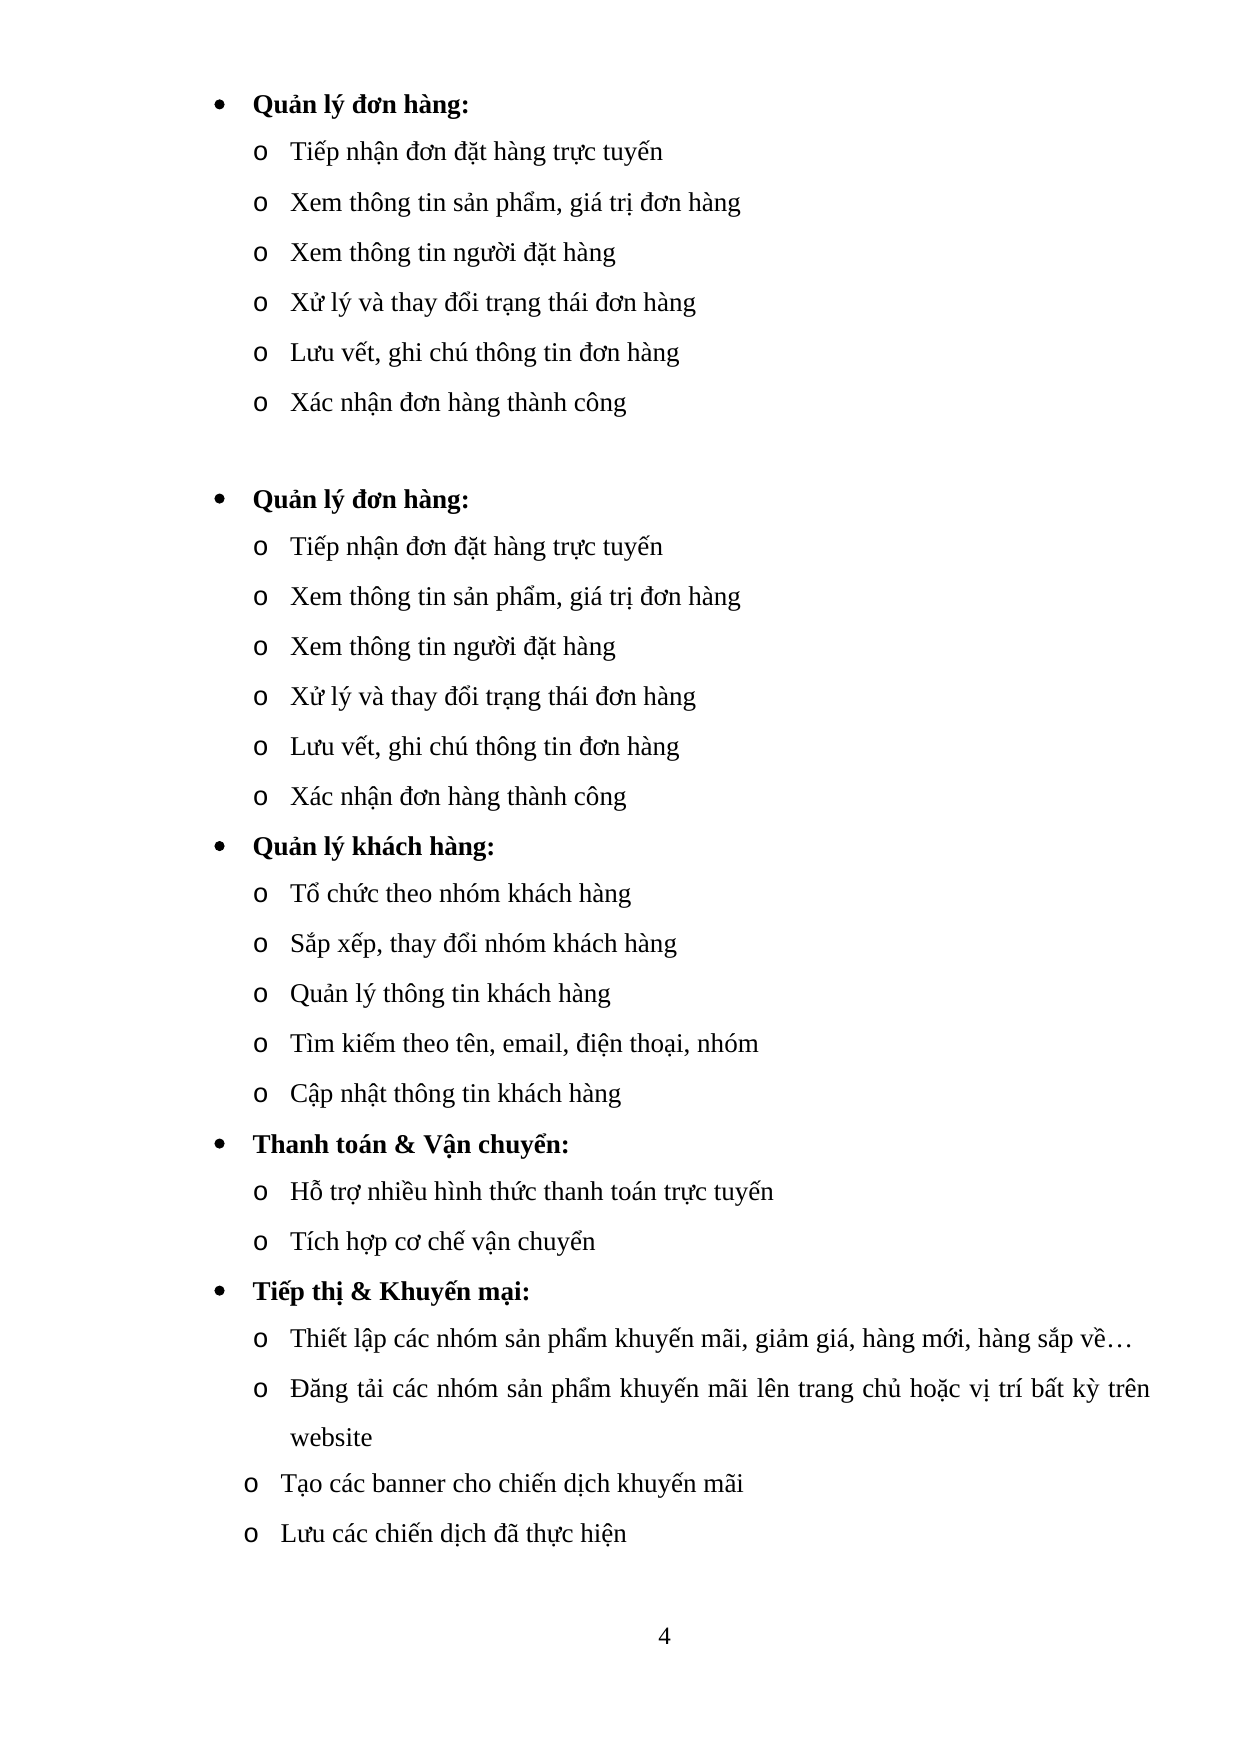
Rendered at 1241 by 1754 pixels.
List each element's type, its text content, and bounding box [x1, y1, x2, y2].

list Xem thông tin sản phẩm, giá trị đơn hàng [252, 186, 1152, 219]
list Tổ chức theo nhóm khách hàng [252, 877, 1152, 911]
list Tiếp nhận đơn đặt hàng trực tuyến [252, 530, 1152, 563]
list Quản lý đơn hàng: [215, 89, 1152, 120]
list Xem thông tin sản phẩm, giá trị đơn hàng [252, 580, 1152, 613]
list Xác nhận đơn hàng thành công [252, 386, 1152, 419]
list Quản lý thông tin khách hàng [252, 977, 1152, 1011]
list Thanh toán & Vận chuyển: [215, 1128, 1152, 1159]
list Tiếp thị & Khuyến mại: [215, 1275, 1152, 1306]
list Xác nhận đơn hàng thành công [252, 780, 1152, 814]
list Tiếp nhận đơn đặt hàng trực tuyến [252, 136, 1152, 169]
list Xử lý và thay đổi trạng thái đơn hàng [252, 286, 1152, 319]
list Tạo các banner cho chiến dịch khuyến mãi [243, 1467, 1152, 1501]
list Lưu vết, ghi chú thông tin đơn hàng [252, 730, 1152, 763]
list Sắp xếp, thay đổi nhóm khách hàng [252, 927, 1152, 961]
list Quản lý khách hàng: [215, 830, 1152, 862]
list Quản lý đơn hàng: [215, 483, 1152, 514]
list Tìm kiếm theo tên, email, điện thoại, nhóm [252, 1027, 1152, 1061]
list Xem thông tin người đặt hàng [252, 630, 1152, 663]
list Hỗ trợ nhiều hình thức thanh toán trực tuyến [252, 1174, 1152, 1208]
list Xử lý và thay đổi trạng thái đơn hàng [252, 680, 1152, 713]
list Lưu các chiến dịch đã thực hiện [243, 1517, 1152, 1551]
list Cập nhật thông tin khách hàng [252, 1078, 1152, 1111]
list Thiết lập các nhóm sản phẩm khuyến mãi, giảm giá, hàng mới, hàng sắp về… [252, 1322, 1152, 1355]
list Đăng tải các nhóm sản phẩm khuyến mãi lên trang chủ hoặc vị trí bất kỳ trên website [252, 1372, 1152, 1452]
list Tích hợp cơ chế vận chuyển [252, 1225, 1152, 1258]
list Lưu vết, ghi chú thông tin đơn hàng [252, 336, 1152, 369]
list Xem thông tin người đặt hàng [252, 236, 1152, 269]
